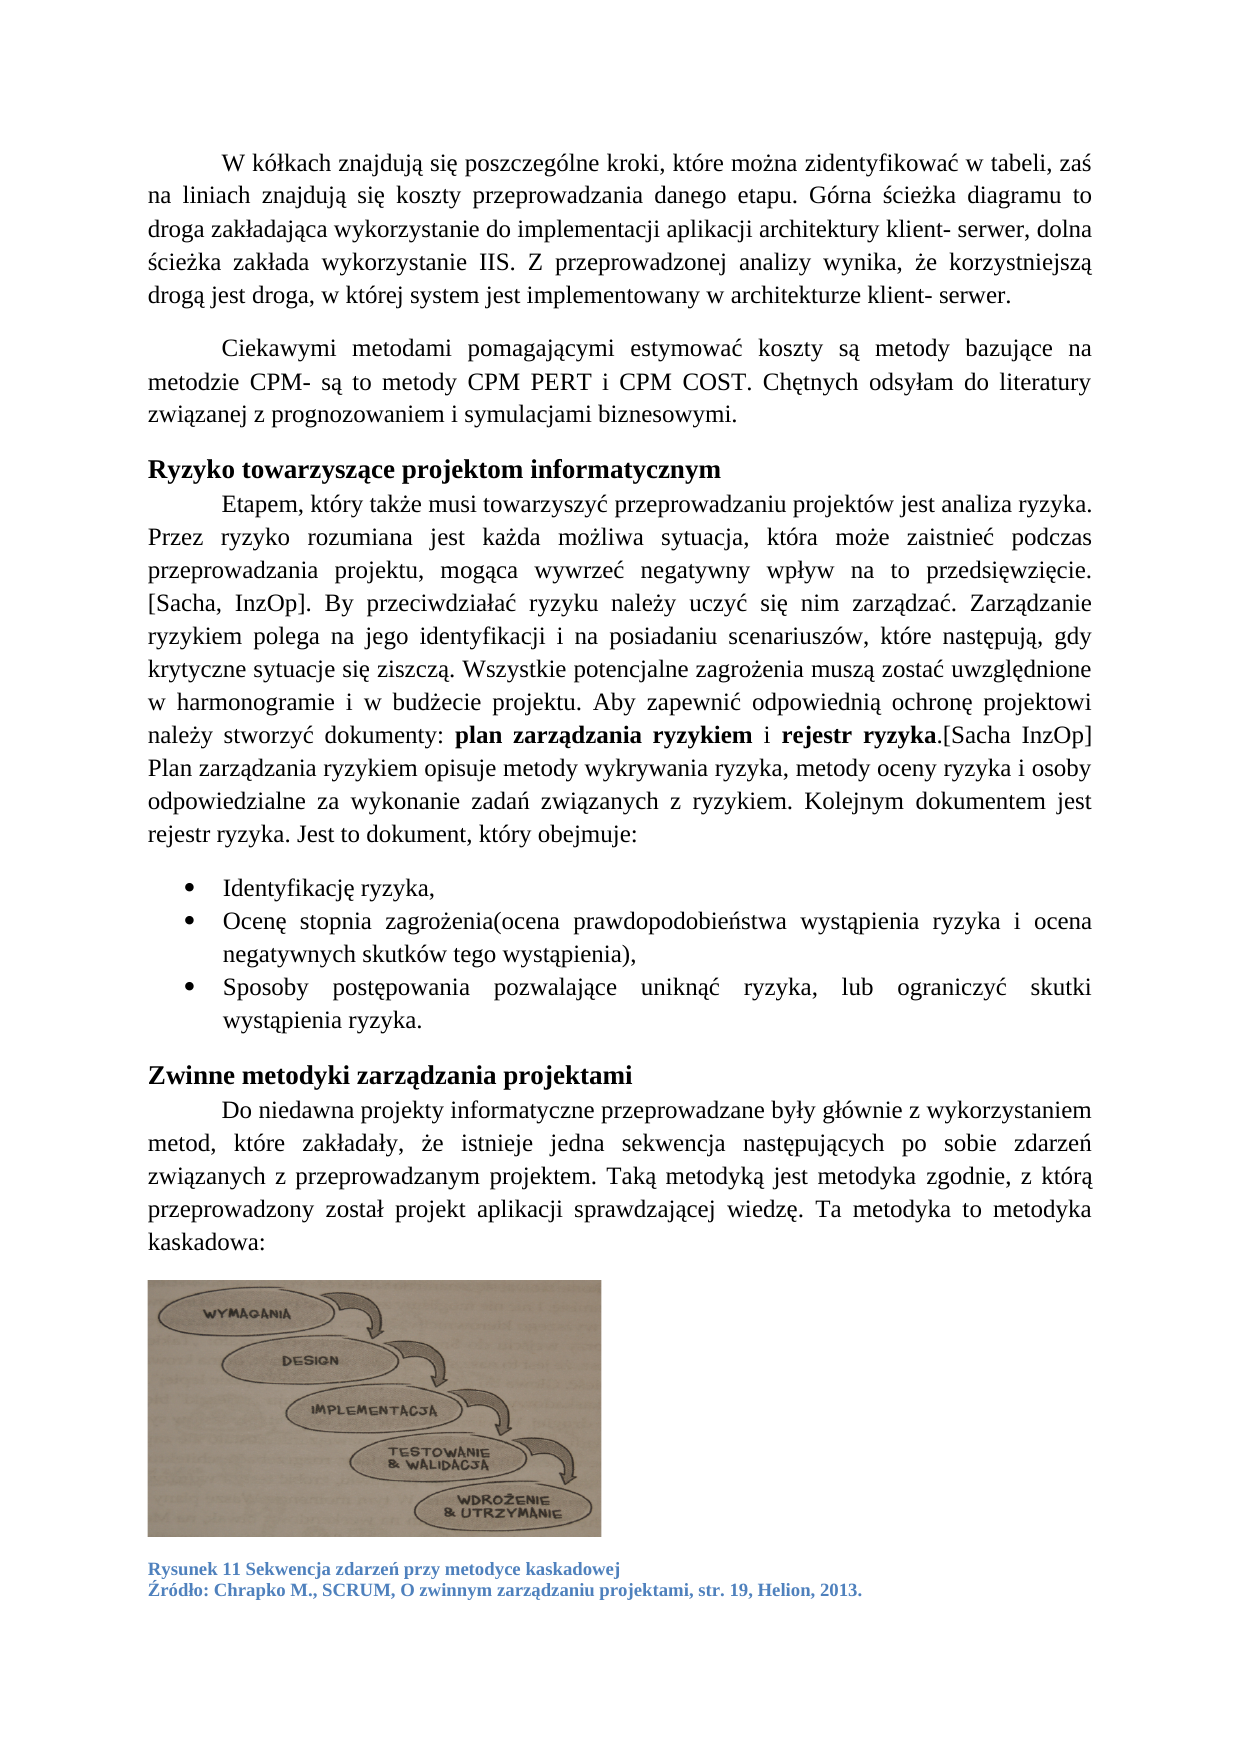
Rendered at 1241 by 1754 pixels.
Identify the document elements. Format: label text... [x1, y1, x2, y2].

list Ocenę stopnia zagrożenia(ocena prawdopodobieństwa wystąpienia ryzyka i ocena negatywnych skutków tego wystąpienia), [185, 906, 1093, 968]
text Rysunek 11 Sekwencja zdarzeń przy metodyce kaskadowej Źródło: Chrapko M., SCRUM, O zwinnym zarządzaniu projektami, str. 19, Helion, 2013. [148, 1558, 1093, 1601]
text W kółkach znajdują się poszczególne kroki, które można zidentyfikować w tabeli, zaś na liniach znajdują się koszty przeprowadzania danego etapu. Górna ścieżka diagramu to droga zakładająca wykorzystanie do implementacji aplikacji architektury klient- serwer, dolna ścieżka zakłada wykorzystanie IIS. Z przeprowadzonej analizy wynika, że korzystniejszą drogą jest droga, w której system jest implementowany w architekturze klient- serwer. [148, 148, 1093, 308]
text Ciekawymi metodami pomagającymi estymować koszty są metody bazujące na metodzie CPM- są to metody CPM PERT i CPM COST. Chętnych odsyłam do literatury związanej z prognozowaniem i symulacjami biznesowymi. [148, 333, 1093, 428]
text Do niedawna projekty informatyczne przeprowadzane były głównie z wykorzystaniem metod, które zakładały, że istnieje jedna sekwencja następujących po sobie zdarzeń związanych z przeprowadzanym projektem. Taką metodyką jest metodyka zgodnie, z którą przeprowadzony został projekt aplikacji sprawdzającej wiedzę. Ta metodyka to metodyka kaskadowa: [148, 1095, 1093, 1256]
subtitle Ryzyko towarzyszące projektom informatycznym [148, 453, 1093, 484]
subtitle Zwinne metodyki zarządzania projektami [148, 1059, 1093, 1090]
text Etapem, który także musi towarzyszyć przeprowadzaniu projektów jest analiza ryzyka. Przez ryzyko rozumiana jest każda możliwa sytuacja, która może zaistnieć podczas przeprowadzania projektu, mogąca wywrzeć negatywny wpływ na to przedsięwzięcie. [Sacha, InzOp]. By przeciwdziałać ryzyku należy uczyć się nim zarządzać. Zarządzanie ryzykiem polega na jego identyfikacji i na posiadaniu scenariuszów, które następują, gdy krytyczne sytuacje się ziszczą. Wszystkie potencjalne zagrożenia muszą zostać uwzględnione w harmonogramie i w budżecie projektu. Aby zapewnić odpowiednią ochronę projektowi należy stworzyć dokumenty: plan zarządzania ryzykiem i rejestr ryzyka.[Sacha InzOp] Plan zarządzania ryzykiem opisuje metody wykrywania ryzyka, metody oceny ryzyka i osoby odpowiedzialne za wykonanie zadań związanych z ryzykiem. Kolejnym dokumentem jest rejestr ryzyka. Jest to dokument, który obejmuje: [148, 489, 1093, 848]
list Identyfikację ryzyka, [185, 873, 1093, 902]
list Sposoby postępowania pozwalające uniknąć ryzyka, lub ograniczyć skutki wystąpienia ryzyka. [185, 972, 1093, 1034]
picture [147, 1280, 602, 1537]
